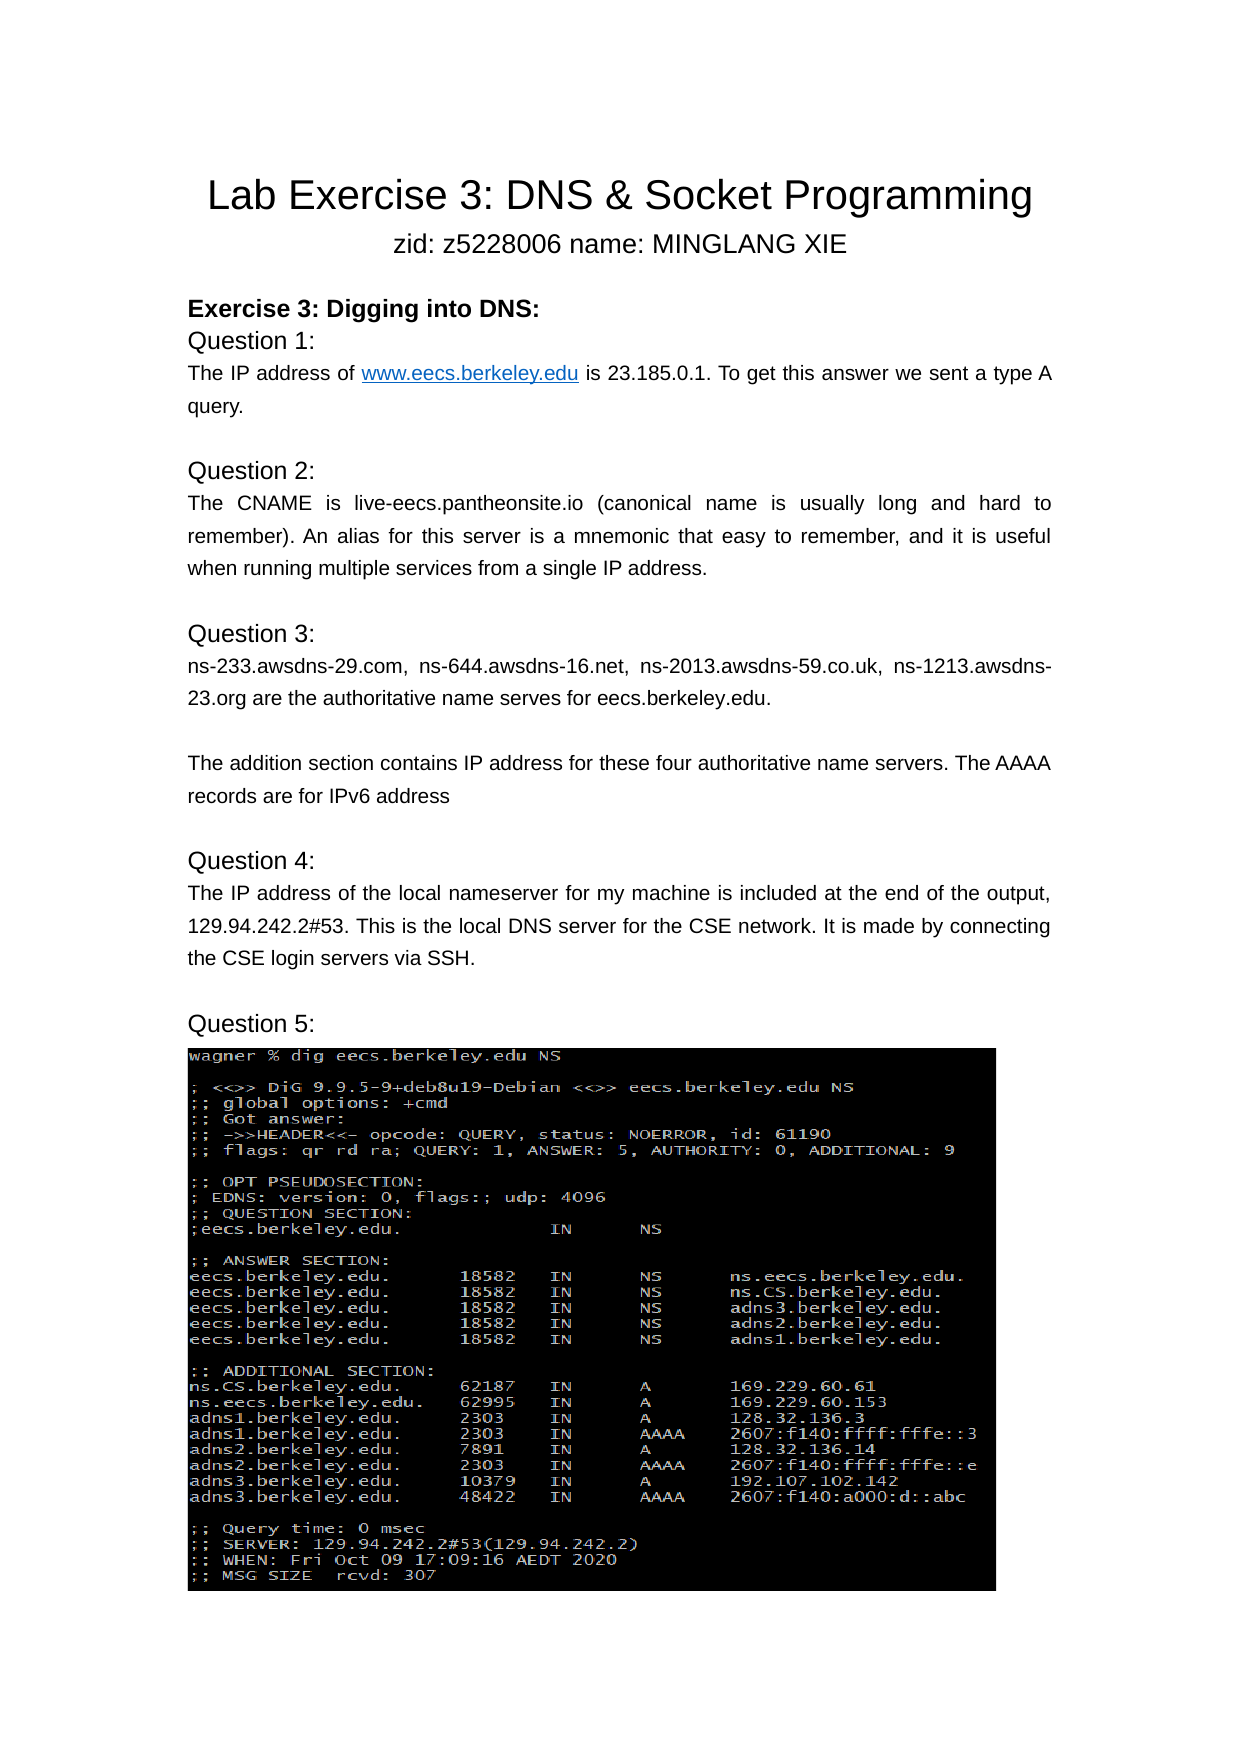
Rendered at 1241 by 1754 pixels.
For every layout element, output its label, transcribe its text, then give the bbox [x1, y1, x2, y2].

text Exercise 3: Digging into DNS: [187, 292, 1053, 324]
text The IP address of www.eecs.berkeley.edu is 23.185.0.1. To get this answer we sent a type A query. [187, 367, 1053, 422]
text Question 3: [187, 617, 1053, 649]
title Lab Exercise 3: DNS & Socket Programming [187, 162, 1053, 227]
text The addition section contains IP address for these four authoritative name servers. The AAAA records are for IPv6 address [187, 757, 1053, 812]
text zid: z5228006 name: MINGLANG XIE [187, 227, 1053, 259]
text Question 5: [187, 1007, 1053, 1039]
text Question 2: [187, 454, 1053, 487]
text ns-233.awsdns-29.com, ns-644.awsdns-16.net, ns-2013.awsdns-59.co.uk, ns-1213.awsdns-23.org are the authoritative name serves for eecs.berkeley.edu. [187, 649, 1053, 714]
text The CNAME is live-eecs.pantheonsite.io (canonical name is usually long and hard to remember). An alias for this server is a mnemonic that easy to remember, and it is useful when running multiple services from a single IP address. [187, 497, 1053, 584]
text Question 1: [187, 324, 1053, 357]
text The IP address of the local nameserver for my machine is included at the end of the output, 129.94.242.2#53. This is the local DNS server for the CSE network. It is made by connecting the CSE login servers via SSH. [187, 887, 1053, 974]
picture [187, 1048, 997, 1591]
text Question 4: [187, 844, 1053, 877]
